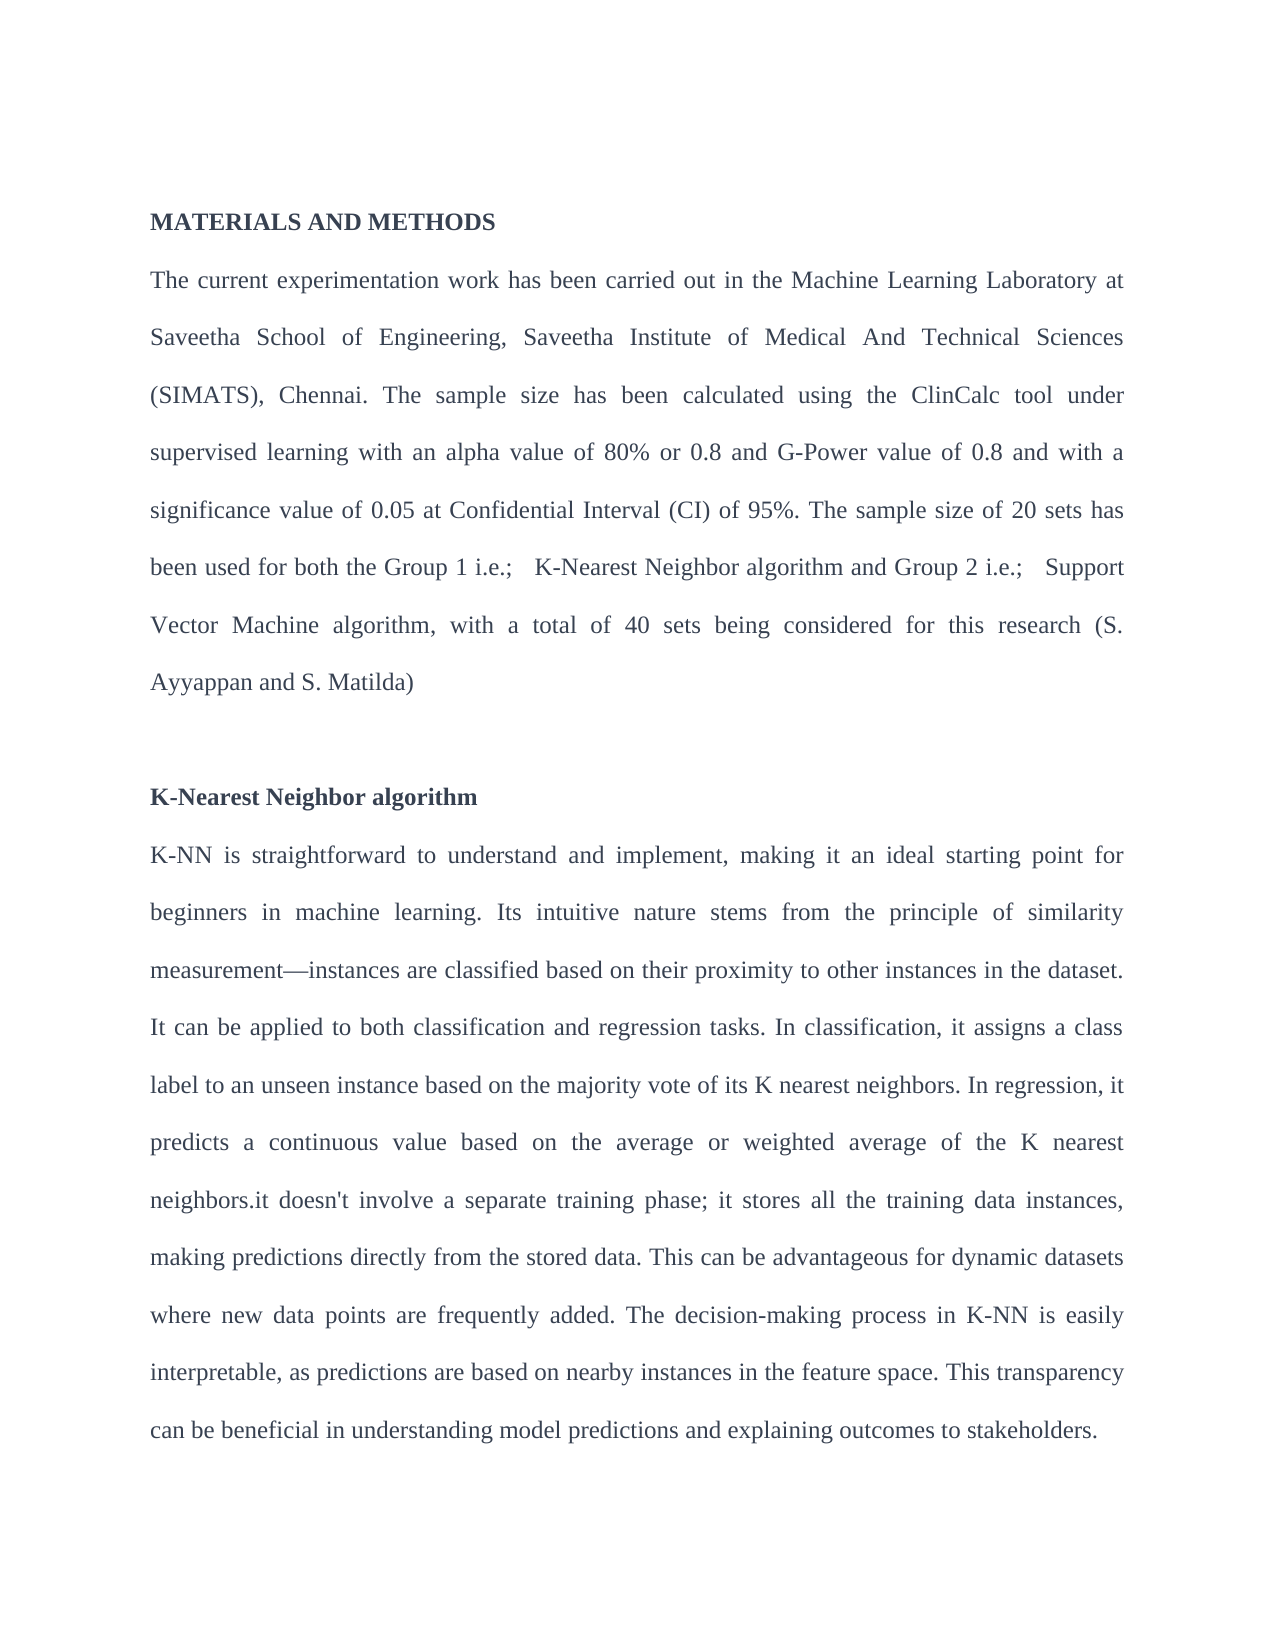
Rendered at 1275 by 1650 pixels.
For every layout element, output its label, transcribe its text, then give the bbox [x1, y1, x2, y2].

text K-Nearest Neighbor algorithm [150, 782, 1125, 811]
text The current experimentation work has been carried out in the Machine Learning Laboratory at Saveetha School of Engineering, Saveetha Institute of Medical And Technical Sciences (SIMATS), Chennai. The sample size has been calculated using the ClinCalc tool under supervised learning with an alpha value of 80% or 0.8 and G-Power value of 0.8 and with a significance value of 0.05 at Confidential Interval (CI) of 95%. The sample size of 20 sets has been used for both the Group 1 i.e.; K-Nearest Neighbor algorithm and Group 2 i.e.; Support Vector Machine algorithm, with a total of 40 sets being considered for this research (S. Ayyappan and S. Matilda) [150, 265, 1125, 696]
text MATERIALS AND METHODS [150, 207, 1125, 236]
text K-NN is straightforward to understand and implement, making it an ideal starting point for beginners in machine learning. Its intuitive nature stems from the principle of similarity measurement—instances are classified based on their proximity to other instances in the dataset. It can be applied to both classification and regression tasks. In classification, it assigns a class label to an unseen instance based on the majority vote of its K nearest neighbors. In regression, it predicts a continuous value based on the average or weighted average of the K nearest neighbors.it doesn't involve a separate training phase; it stores all the training data instances, making predictions directly from the stored data. This can be advantageous for dynamic datasets where new data points are frequently added. The decision-making process in K-NN is easily interpretable, as predictions are based on nearby instances in the feature space. This transparency can be beneficial in understanding model predictions and explaining outcomes to stakeholders. [150, 840, 1125, 1444]
